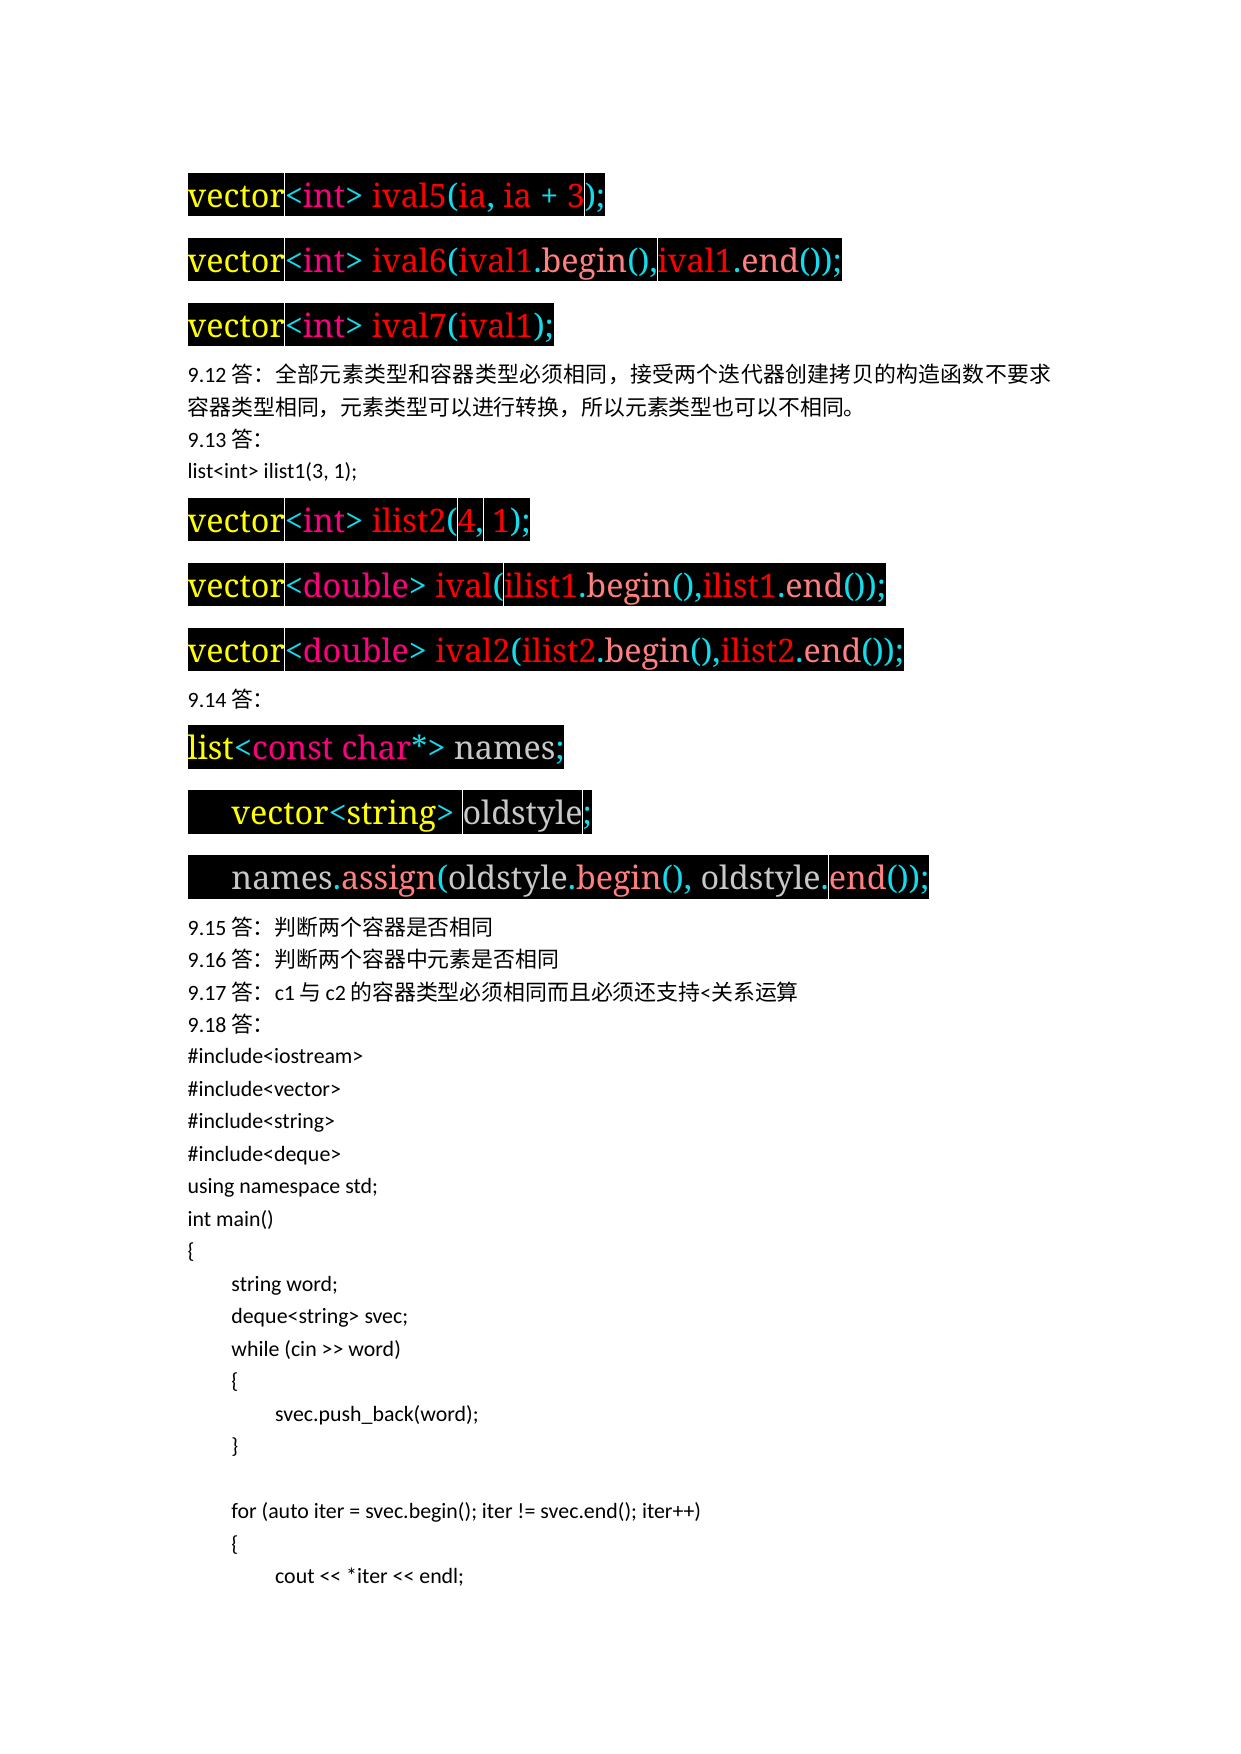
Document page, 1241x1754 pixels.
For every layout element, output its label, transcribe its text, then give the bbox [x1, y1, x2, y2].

text 9.12答：全部元素类型和容器类型必须相同，接受两个迭代器创建拷贝的构造函数不要求容器类型相同，元素类型可以进行转换，所以元素类型也可以不相同。 [187, 357, 1053, 422]
text 9.17答：c1与c2的容器类型必须相同而且必须还支持<关系运算 [187, 974, 1053, 1007]
text list<int> ilist1(3, 1); [187, 454, 1053, 487]
text 9.13答： [187, 422, 1053, 454]
text 9.16答：判断两个容器中元素是否相同 [187, 942, 1053, 974]
text svec.push_back(word); [187, 1397, 1053, 1429]
text list<const char*> names; [187, 714, 1053, 779]
text vector<int> ival6(ival1.begin(),ival1.end()); [187, 227, 1053, 292]
text string word; [187, 1267, 1053, 1299]
text int main() [187, 1202, 1053, 1234]
text #include<string> [187, 1104, 1053, 1137]
text #include<vector> [187, 1072, 1053, 1104]
text { [187, 1234, 1053, 1267]
text { [187, 1364, 1053, 1397]
text for (auto iter = svec.begin(); iter != svec.end(); iter++) [187, 1494, 1053, 1527]
text 9.15答：判断两个容器是否相同 [187, 909, 1053, 942]
text vector<int> ilist2(4, 1); [187, 487, 1053, 552]
text #include<deque> [187, 1137, 1053, 1169]
text deque<string> svec; [187, 1299, 1053, 1332]
text vector<double> ival(ilist1.begin(),ilist1.end()); [187, 552, 1053, 617]
text } [187, 1429, 1053, 1462]
text using namespace std; [187, 1169, 1053, 1202]
text { [187, 1527, 1053, 1559]
text #include<iostream> [187, 1039, 1053, 1072]
text while (cin >> word) [187, 1332, 1053, 1364]
text 9.14答： [187, 682, 1053, 714]
text vector<int> ival7(ival1); [187, 292, 1053, 357]
text names.assign(oldstyle.begin(), oldstyle.end()); [187, 844, 1053, 909]
text vector<double> ival2(ilist2.begin(),ilist2.end()); [187, 617, 1053, 682]
text vector<string> oldstyle; [187, 779, 1053, 844]
text 9.18答： [187, 1007, 1053, 1039]
text vector<int> ival5(ia, ia + 3); [187, 162, 1053, 227]
text cout << *iter << endl; [187, 1559, 1053, 1592]
